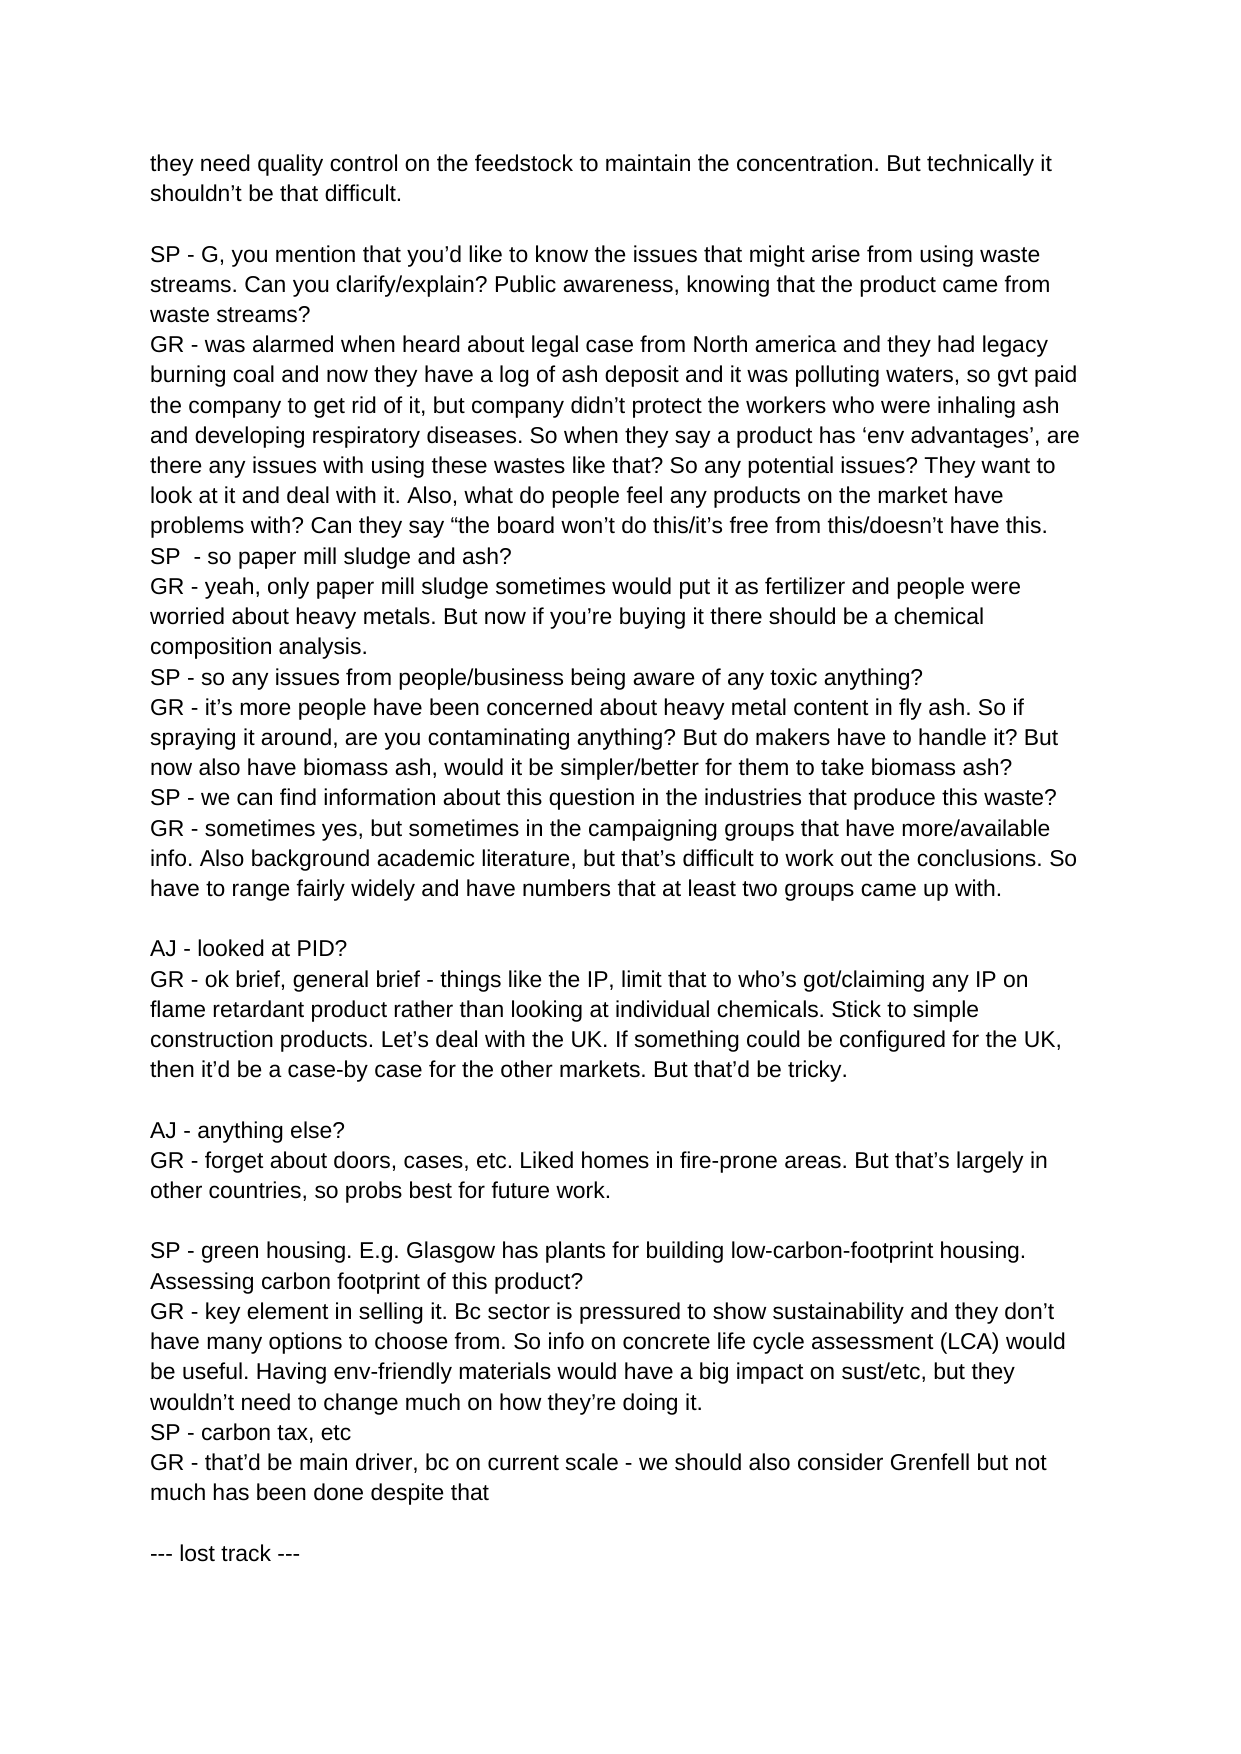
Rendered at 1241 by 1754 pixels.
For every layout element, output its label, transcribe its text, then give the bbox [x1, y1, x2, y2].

text SP - so paper mill sludge and ash? [150, 543, 1090, 569]
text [150, 150, 1090, 207]
text GR - it’s more people have been concerned about heavy metal content in fly ash. So if spraying it around, are you contaminating anything? But do makers have to handle it? But now also have biomass ash, would it be simpler/better for them to take biomass ash? [150, 694, 1090, 781]
text SP - we can find information about this question in the industries that produce this waste? [150, 784, 1090, 811]
text SP - green housing. E.g. Glasgow has plants for building low-carbon-footprint housing. Assessing carbon footprint of this product? [150, 1237, 1090, 1294]
text GR - yeah, only paper mill sludge sometimes would put it as fertilizer and people were worried about heavy metals. But now if you’re buying it there should be a chemical composition analysis. [150, 573, 1090, 660]
text SP - carbon tax, etc [150, 1419, 1090, 1445]
text GR - key element in selling it. Bc sector is pressured to show sustainability and they don’t have many options to choose from. So info on concrete life cycle assessment (LCA) would be useful. Having env-friendly materials would have a big impact on sust/etc, but they wouldn’t need to change much on how they’re doing it. [150, 1298, 1090, 1415]
text SP - so any issues from people/business being aware of any toxic anything? [150, 663, 1090, 690]
text GR - was alarmed when heard about legal case from North america and they had legacy burning coal and now they have a log of ash deposit and it was polluting waters, so gvt paid the company to get rid of it, but company didn’t protect the workers who were inhaling ash and developing respiratory diseases. So when they say a product has ‘env advantages’, are there any issues with using these wastes like that? So any potential issues? They want to look at it and deal with it. Also, what do people feel any products on the market have problems with? Can they say “the board won’t do this/it’s free from this/doesn’t have this. [150, 331, 1090, 539]
text GR - sometimes yes, but sometimes in the campaigning groups that have more/available info. Also background academic literature, but that’s difficult to work out the conclusions. So have to range fairly widely and have numbers that at least two groups came up with. [150, 814, 1090, 901]
text AJ - anything else? [150, 1117, 1090, 1143]
text GR - forget about doors, cases, etc. Liked homes in fire-prone areas. But that’s largely in other countries, so probs best for future work. [150, 1147, 1090, 1203]
text AJ - looked at PID? [150, 935, 1090, 962]
text GR - that’d be main driver, bc on current scale - we should also consider Grenfell but not much has been done despite that [150, 1449, 1090, 1506]
text --- lost track --- [150, 1539, 1090, 1566]
text GR - ok brief, general brief - things like the IP, limit that to who’s got/claiming any IP on flame retardant product rather than looking at individual chemicals. Stick to simple construction products. Let’s deal with the UK. If something could be configured for the UK, then it’d be a case-by case for the other markets. But that’d be tricky. [150, 966, 1090, 1083]
text SP - G, you mention that you’d like to know the issues that might arise from using waste streams. Can you clarify/explain? Public awareness, knowing that the product came from waste streams? [150, 241, 1090, 327]
